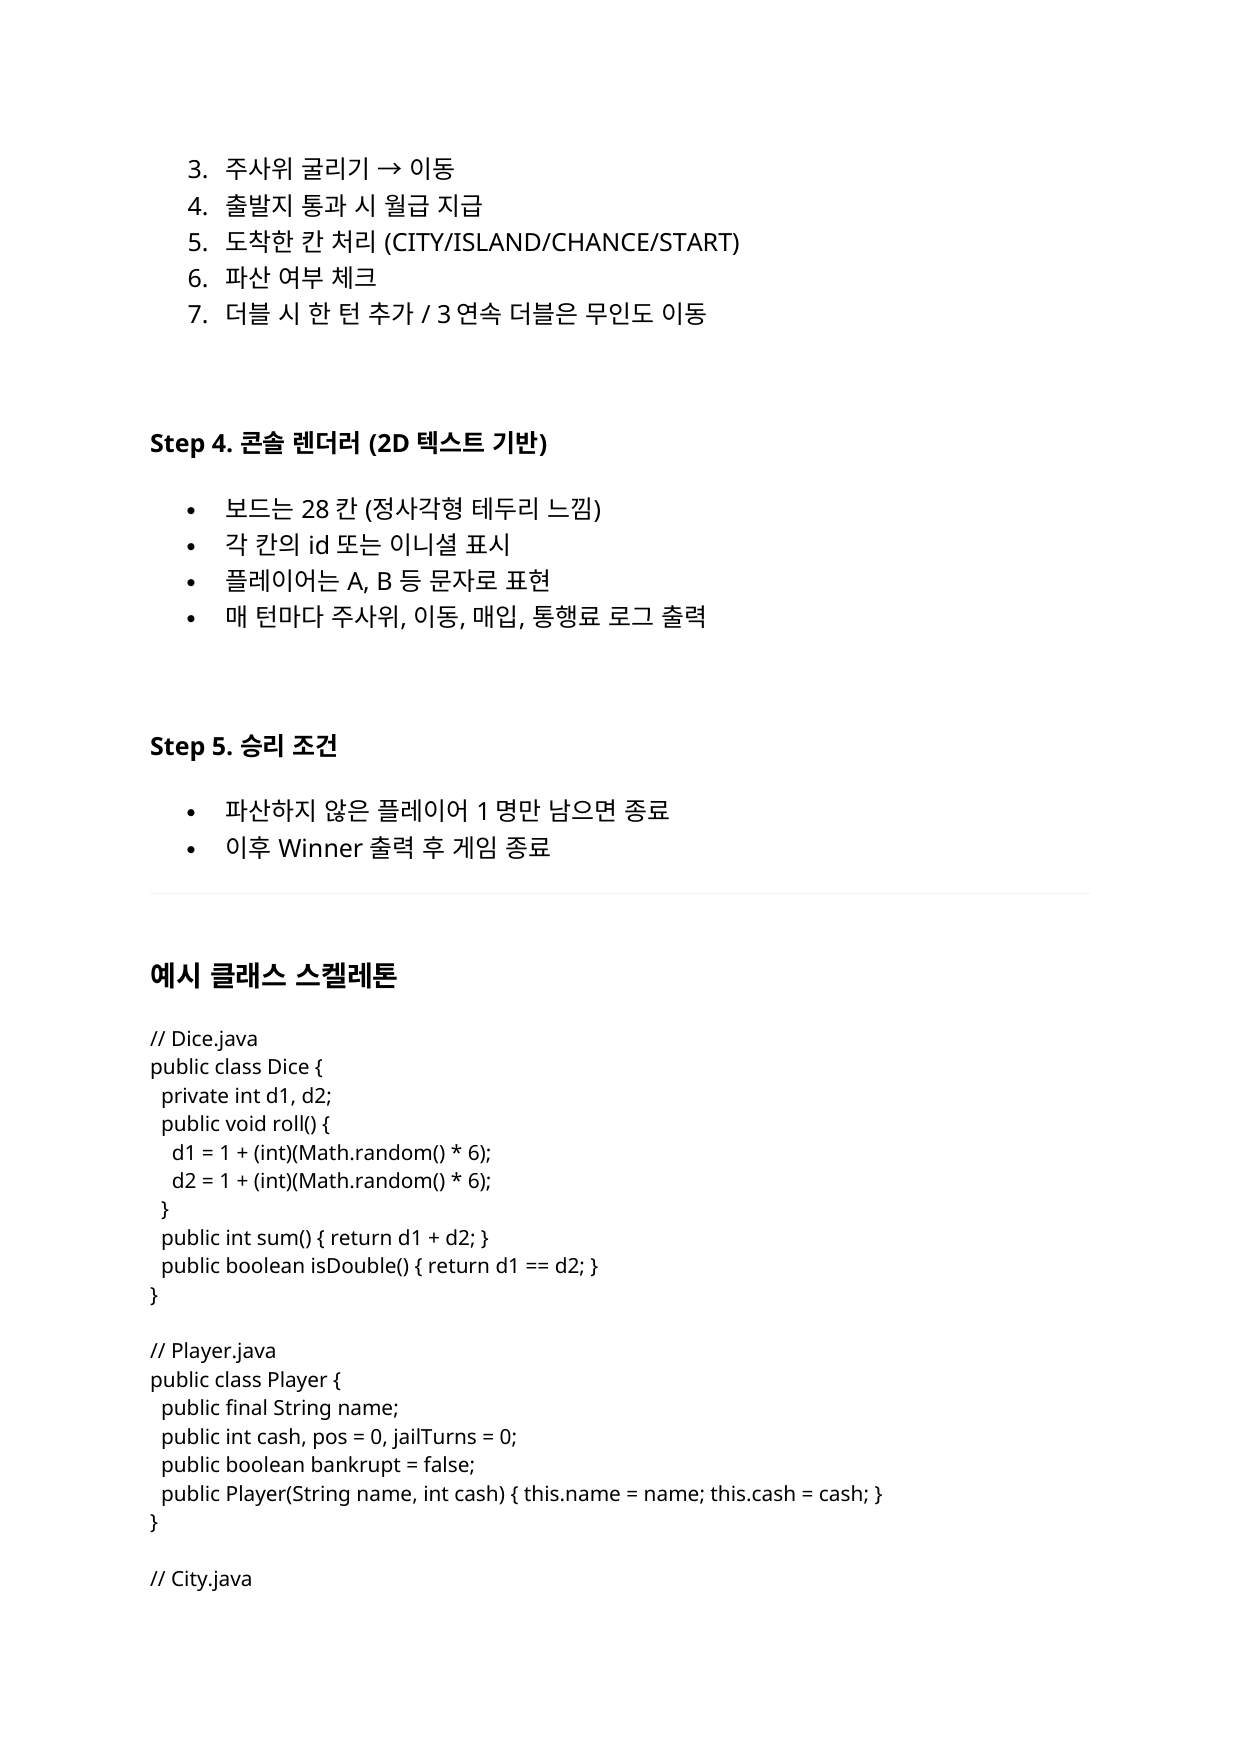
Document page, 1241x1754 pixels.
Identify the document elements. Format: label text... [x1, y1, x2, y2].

text public void roll() { [150, 1109, 1090, 1138]
text } [150, 1194, 1090, 1223]
text } [150, 1280, 1090, 1308]
text d2 = 1 + (int)(Math.random() * 6); [150, 1166, 1090, 1194]
text public boolean isDouble() { return d1 == d2; } [150, 1251, 1090, 1280]
text public final String name; [150, 1393, 1090, 1422]
list 더블 시 한 턴 추가 / 3연속 더블은 무인도 이동 [187, 295, 1090, 331]
list 주사위 굴리기 → 이동 [187, 150, 1090, 186]
text Step 5. 승리 조건 [150, 726, 1090, 763]
text public class Dice { [150, 1052, 1090, 1081]
list 매 턴마다 주사위, 이동, 매입, 통행료 로그 출력 [187, 598, 1090, 634]
list 플레이어는 A, B 등 문자로 표현 [187, 562, 1090, 598]
list 출발지 통과 시 월급 지급 [187, 186, 1090, 222]
text public Player(String name, int cash) { this.name = name; this.cash = cash; } [150, 1479, 1090, 1507]
text 예시 클래스 스켈레톤 [150, 954, 1090, 995]
text private int d1, d2; [150, 1081, 1090, 1109]
text // Dice.java [150, 1024, 1090, 1052]
text // City.java [150, 1564, 1090, 1593]
text // Player.java [150, 1337, 1090, 1365]
list 각 칸의 id 또는 이니셜 표시 [187, 525, 1090, 562]
text public int cash, pos = 0, jailTurns = 0; [150, 1422, 1090, 1450]
text public boolean bankrupt = false; [150, 1450, 1090, 1479]
text public int sum() { return d1 + d2; } [150, 1223, 1090, 1251]
list 파산하지 않은 플레이어 1명만 남으면 종료 [187, 792, 1090, 828]
list 이후 Winner 출력 후 게임 종료 [187, 828, 1090, 864]
text d1 = 1 + (int)(Math.random() * 6); [150, 1138, 1090, 1166]
list 파산 여부 체크 [187, 259, 1090, 295]
list 보드는 28칸 (정사각형 테두리 느낌) [187, 489, 1090, 525]
text Step 4. 콘솔 렌더러 (2D 텍스트 기반) [150, 424, 1090, 460]
text public class Player { [150, 1365, 1090, 1393]
list 도착한 칸 처리 (CITY/ISLAND/CHANCE/START) [187, 222, 1090, 259]
text } [150, 1507, 1090, 1536]
